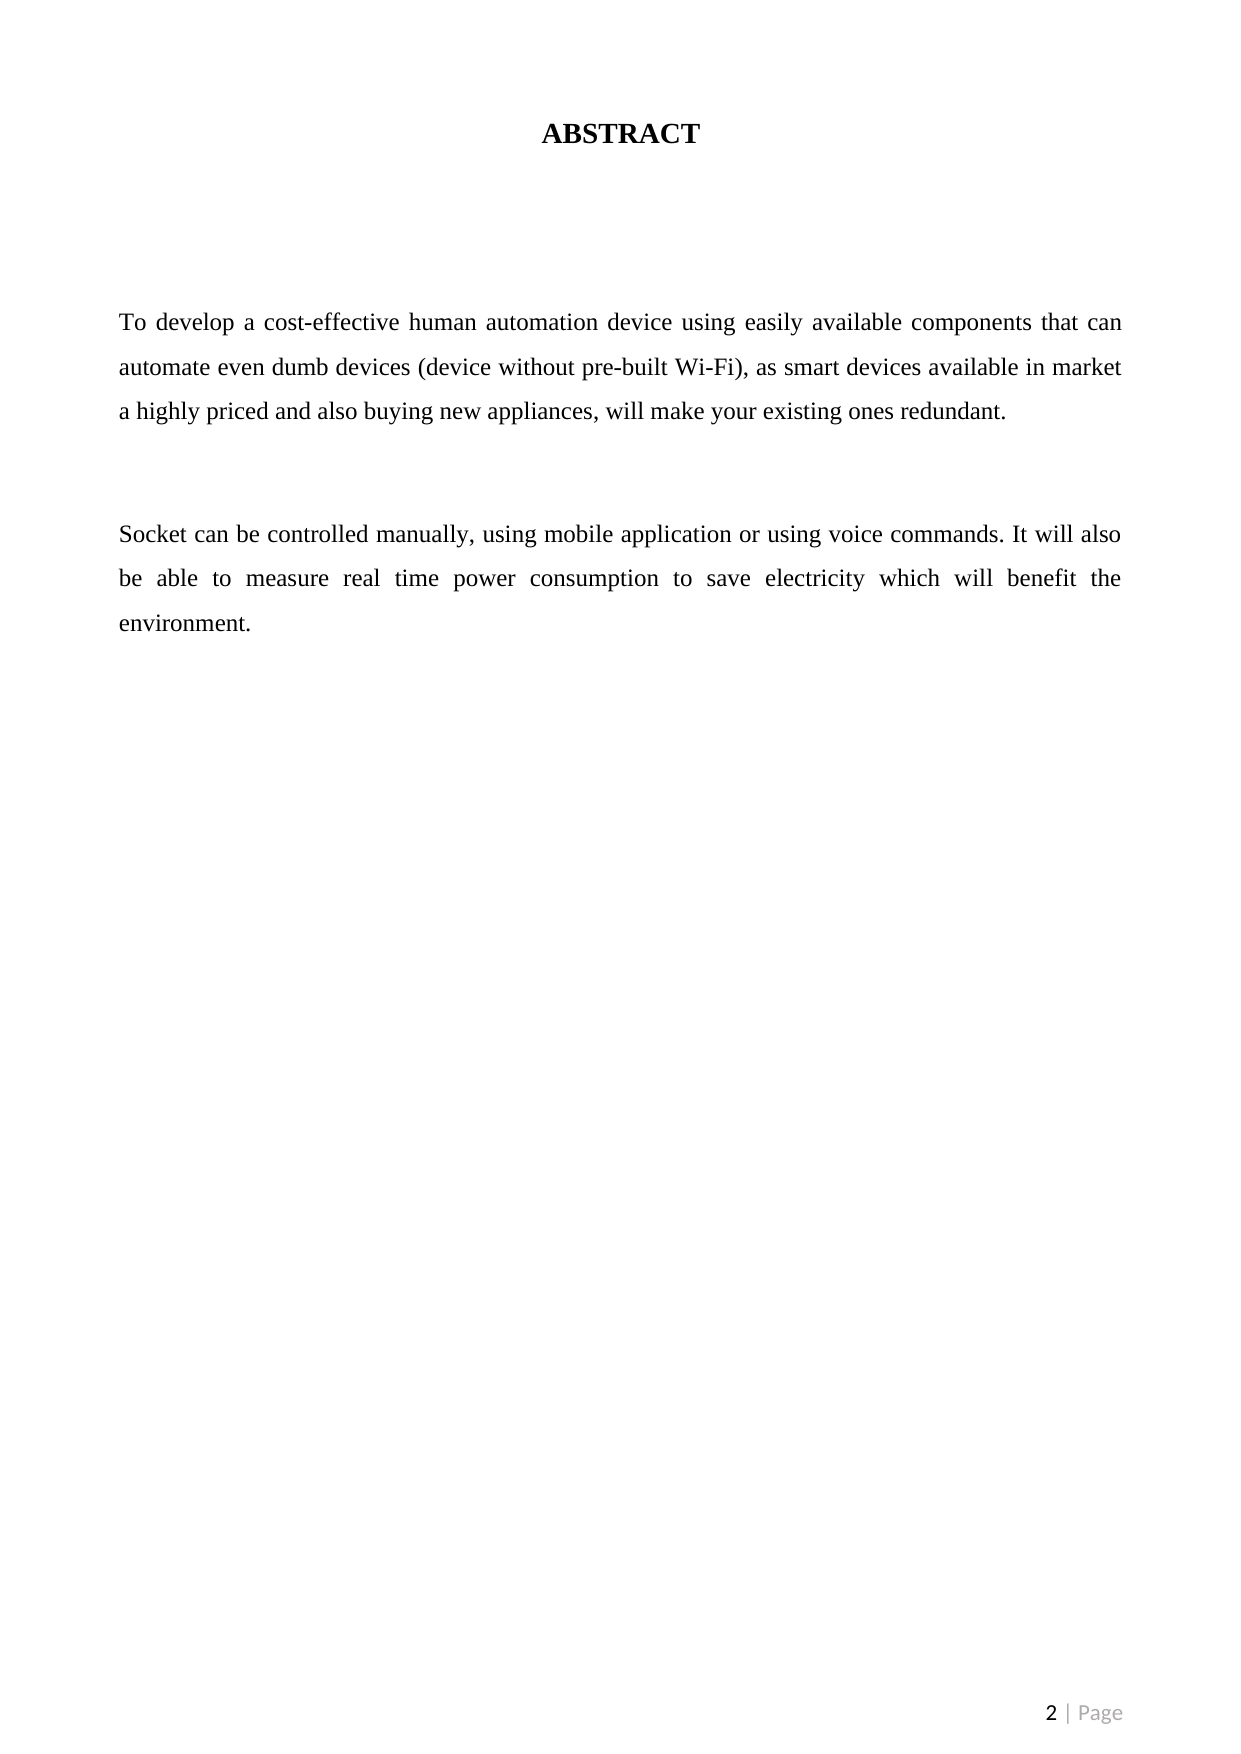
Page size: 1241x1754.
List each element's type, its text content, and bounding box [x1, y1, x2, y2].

text ABSTRACT [119, 116, 1123, 149]
text To develop a cost-effective human automation device using easily available components that can automate even dumb devices (device without pre-built Wi-Fi), as smart devices available in market a highly priced and also buying new appliances, will make your existing ones redundant. [119, 307, 1123, 425]
text Socket can be controlled manually, using mobile application or using voice commands. It will also be able to measure real time power consumption to save electricity which will benefit the environment. [119, 519, 1123, 636]
